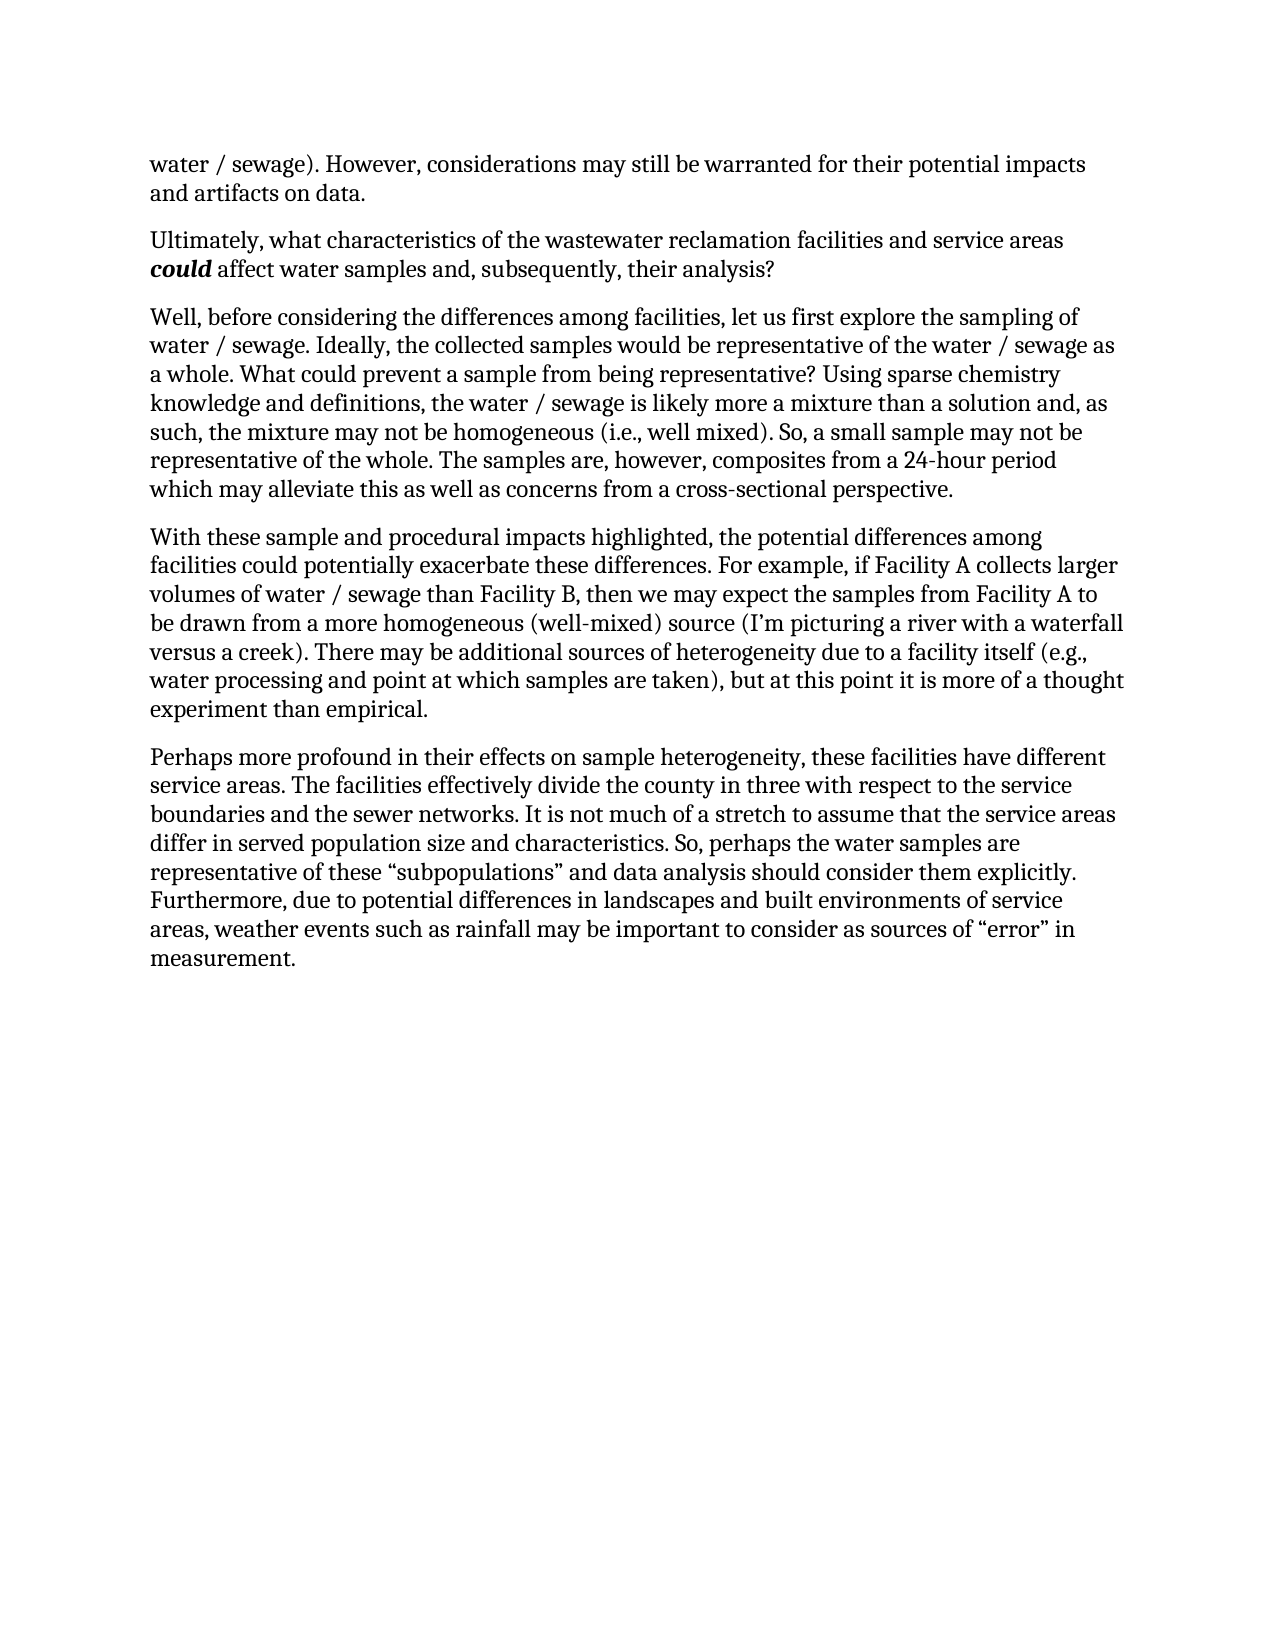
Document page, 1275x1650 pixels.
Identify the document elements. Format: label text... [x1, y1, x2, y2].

text Well, before considering the differences among facilities, let us first explore the sampling of water / sewage. Ideally, the collected samples would be representative of the water / sewage as a whole. What could prevent a sample from being representative? Using sparse chemistry knowledge and definitions, the water / sewage is likely more a mixture than a solution and, as such, the mixture may not be homogeneous (i.e., well mixed). So, a small sample may not be representative of the whole. The samples are, however, composites from a 24-hour period which may alleviate this as well as concerns from a cross-sectional perspective. [150, 302, 1125, 504]
text With these sample and procedural impacts highlighted, the potential differences among facilities could potentially exacerbate these differences. For example, if Facility A collects larger volumes of water / sewage than Facility B, then we may expect the samples from Facility A to be drawn from a more homogeneous (well-mixed) source (I’m picturing a river with a waterfall versus a creek). There may be additional sources of heterogeneity due to a facility itself (e.g., water processing and point at which samples are taken), but at this point it is more of a thought experiment than empirical. [150, 522, 1125, 724]
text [150, 150, 1125, 207]
text Perhaps more profound in their effects on sample heterogeneity, these facilities have different service areas. The facilities effectively divide the county in three with respect to the service boundaries and the sewer networks. It is not much of a stretch to assume that the service areas differ in served population size and characteristics. So, perhaps the water samples are representative of these “subpopulations” and data analysis should consider them explicitly. Furthermore, due to potential differences in landscapes and built environments of service areas, weather events such as rainfall may be important to consider as sources of “error” in measurement. [150, 742, 1125, 972]
text Ultimately, what characteristics of the wastewater reclamation facilities and service areas could affect water samples and, subsequently, their analysis? [150, 226, 1125, 284]
